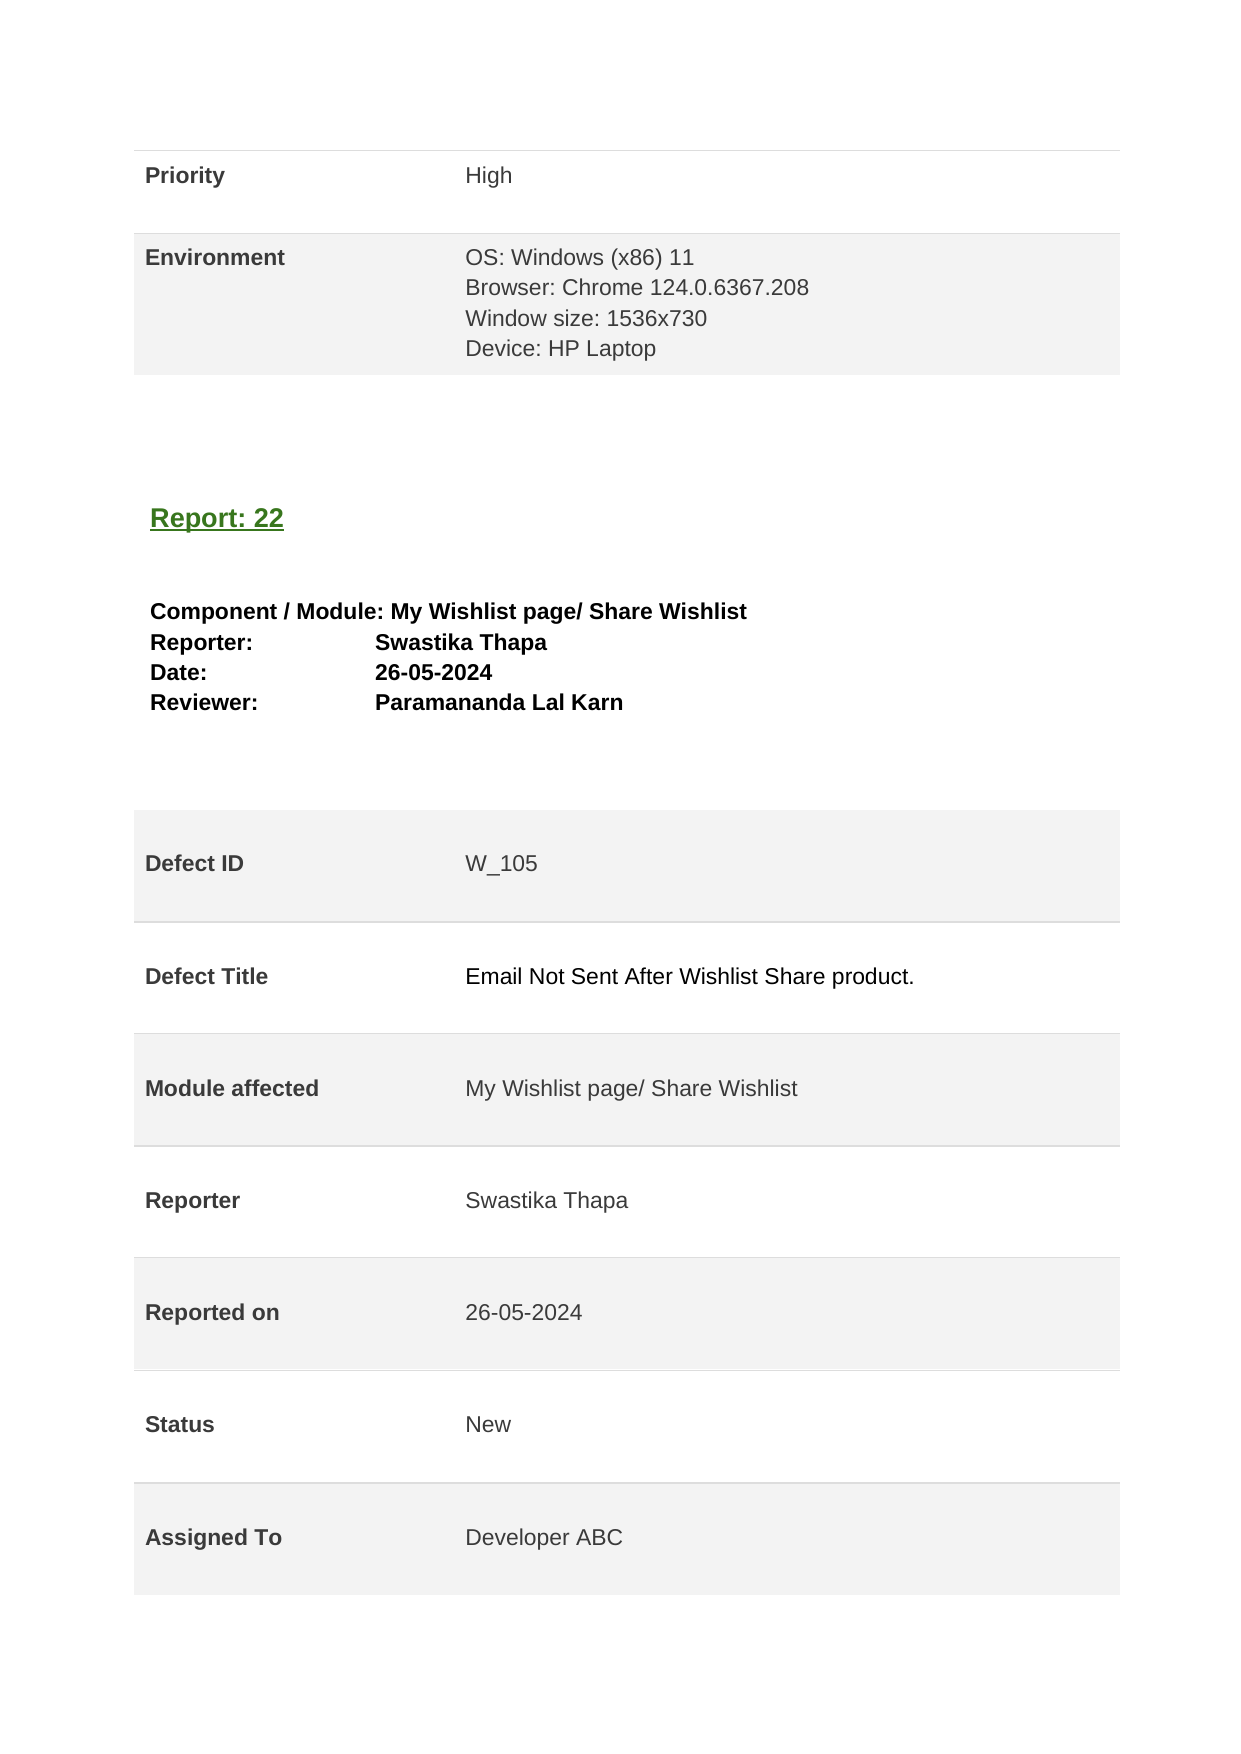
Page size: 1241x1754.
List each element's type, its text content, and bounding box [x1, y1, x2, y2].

table_cell Priority [134, 151, 455, 232]
text Component / Module: My Wishlist page/ Share Wishlist [150, 598, 1090, 625]
table_cell Developer ABC [455, 1484, 1120, 1595]
table_header W_105 [455, 810, 1120, 921]
table_cell Reported on [134, 1258, 455, 1369]
text Reporter: Swastika Thapa [150, 628, 1090, 655]
table_cell Assigned To [134, 1484, 455, 1595]
text Date: 26-05-2024 [150, 659, 1090, 685]
table_cell Defect Title [134, 923, 455, 1033]
text Report: 22 [150, 502, 1090, 533]
table_cell Module affected [134, 1034, 455, 1145]
table_cell Reporter [134, 1147, 455, 1257]
table_cell Environment [134, 234, 455, 375]
table_cell OS: Windows (x86) 11 Browser: Chrome 124.0.6367.208 Window size: 1536x730 Device: HP Laptop [455, 234, 1120, 375]
table_cell Swastika Thapa [455, 1147, 1120, 1257]
table_cell Status [134, 1371, 455, 1482]
text Reviewer: Paramananda Lal Karn [150, 689, 1090, 715]
table_cell New [455, 1371, 1120, 1482]
table_cell My Wishlist page/ Share Wishlist [455, 1034, 1120, 1145]
table_cell High [455, 151, 1120, 232]
table_cell Email Not Sent After Wishlist Share product. [455, 923, 1120, 1033]
table_cell 26-05-2024 [455, 1258, 1120, 1369]
table_header Defect ID [134, 810, 455, 921]
